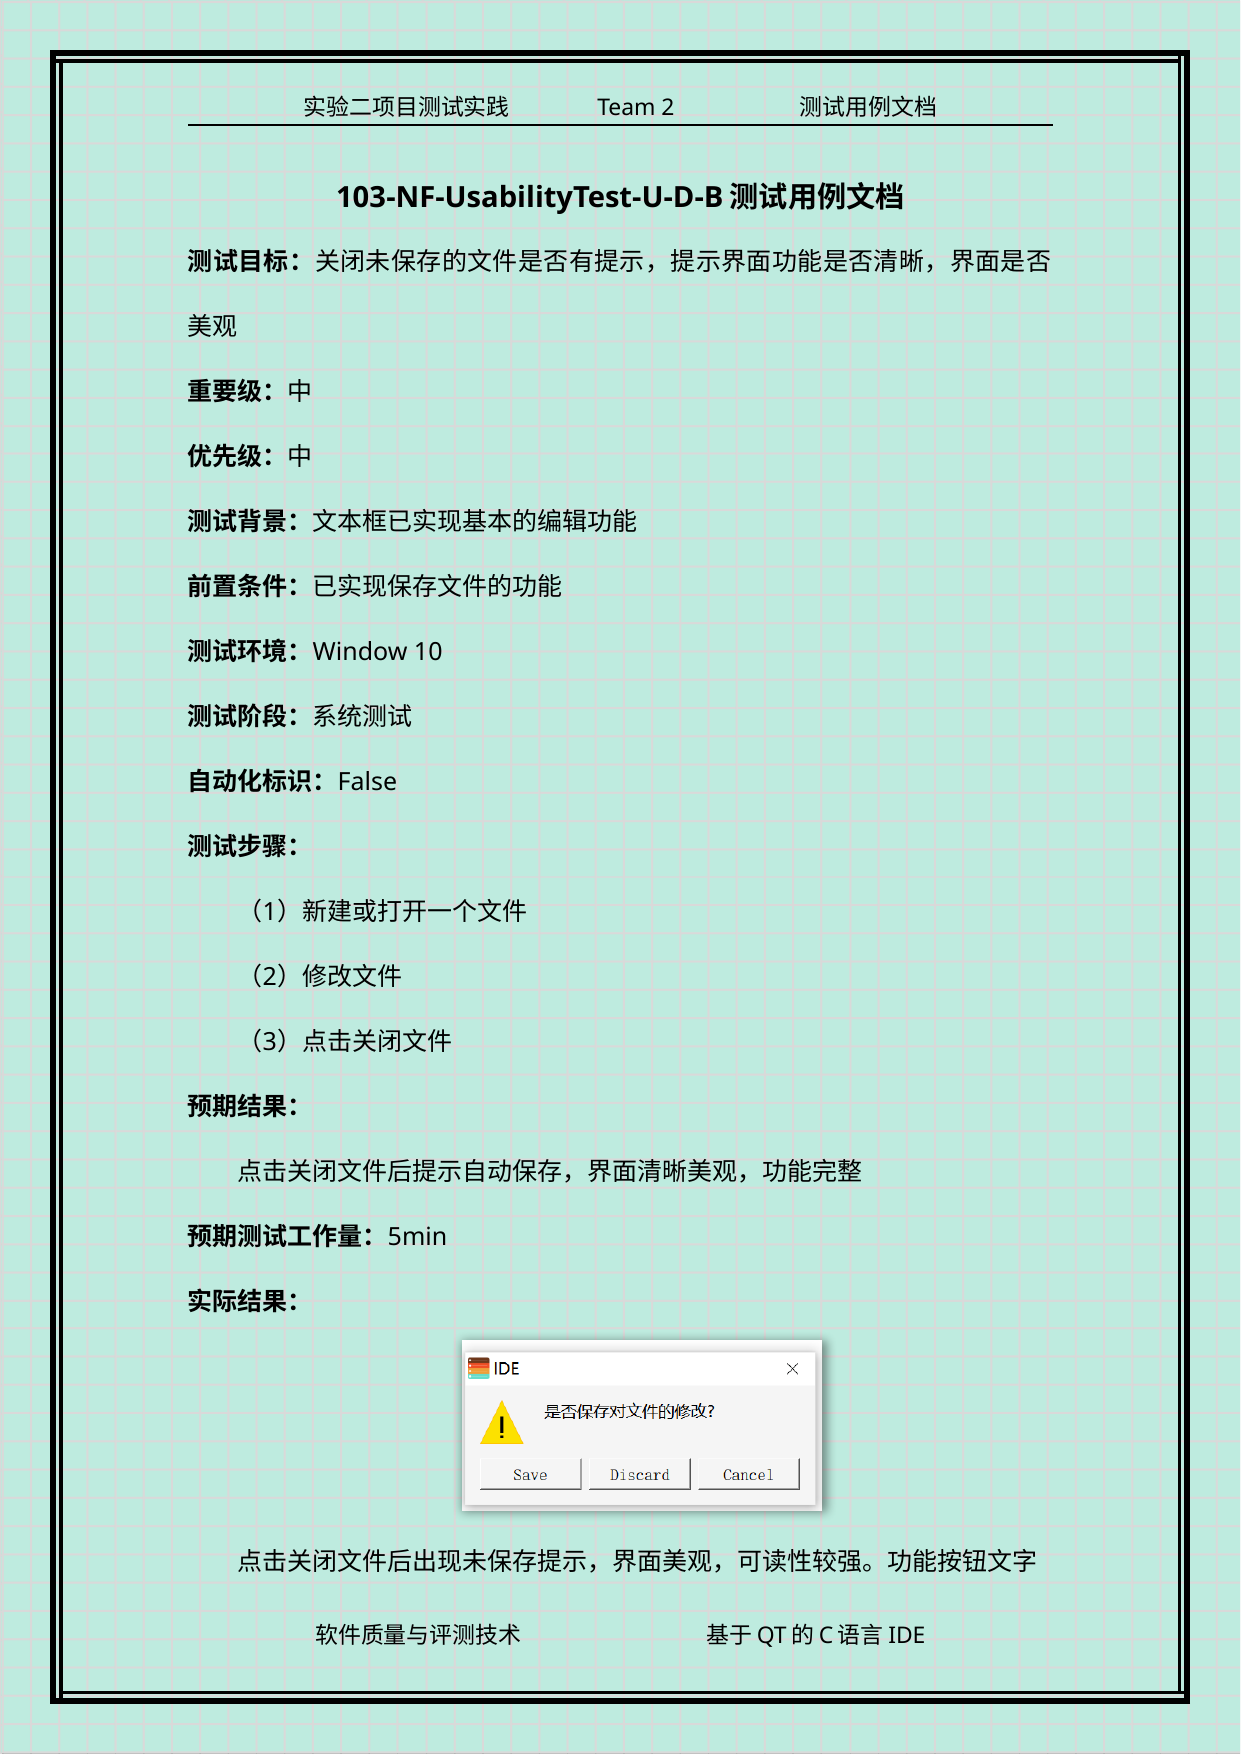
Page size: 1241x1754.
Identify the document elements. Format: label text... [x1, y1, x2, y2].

text 测试阶段：系统测试 [187, 682, 1053, 747]
text 优先级：中 [187, 422, 1053, 487]
list 新建或打开一个文件 [187, 877, 1053, 942]
text 前置条件：已实现保存文件的功能 [187, 552, 1053, 617]
text 测试步骤： [187, 812, 1053, 877]
text 测试目标：关闭未保存的文件是否有提示，提示界面功能是否清晰，界面是否美观 [187, 227, 1053, 357]
text 预期结果： [187, 1072, 1053, 1137]
text 点击关闭文件后提示自动保存，界面清晰美观，功能完整 [187, 1137, 1053, 1202]
list 点击关闭文件 [187, 1007, 1053, 1072]
text 预期测试工作量：5min [187, 1202, 1053, 1267]
picture [0, 0, 1241, 1754]
text 测试背景：文本框已实现基本的编辑功能 [187, 487, 1053, 552]
text 103-NF-UsabilityTest-U-D-B测试用例文档 [187, 162, 1053, 227]
text 实际结果： [187, 1267, 1053, 1332]
text 测试环境：Window 10 [187, 617, 1053, 682]
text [187, 1527, 1053, 1592]
text 自动化标识：False [187, 747, 1053, 812]
list 修改文件 [187, 942, 1053, 1007]
text 重要级：中 [187, 357, 1053, 422]
